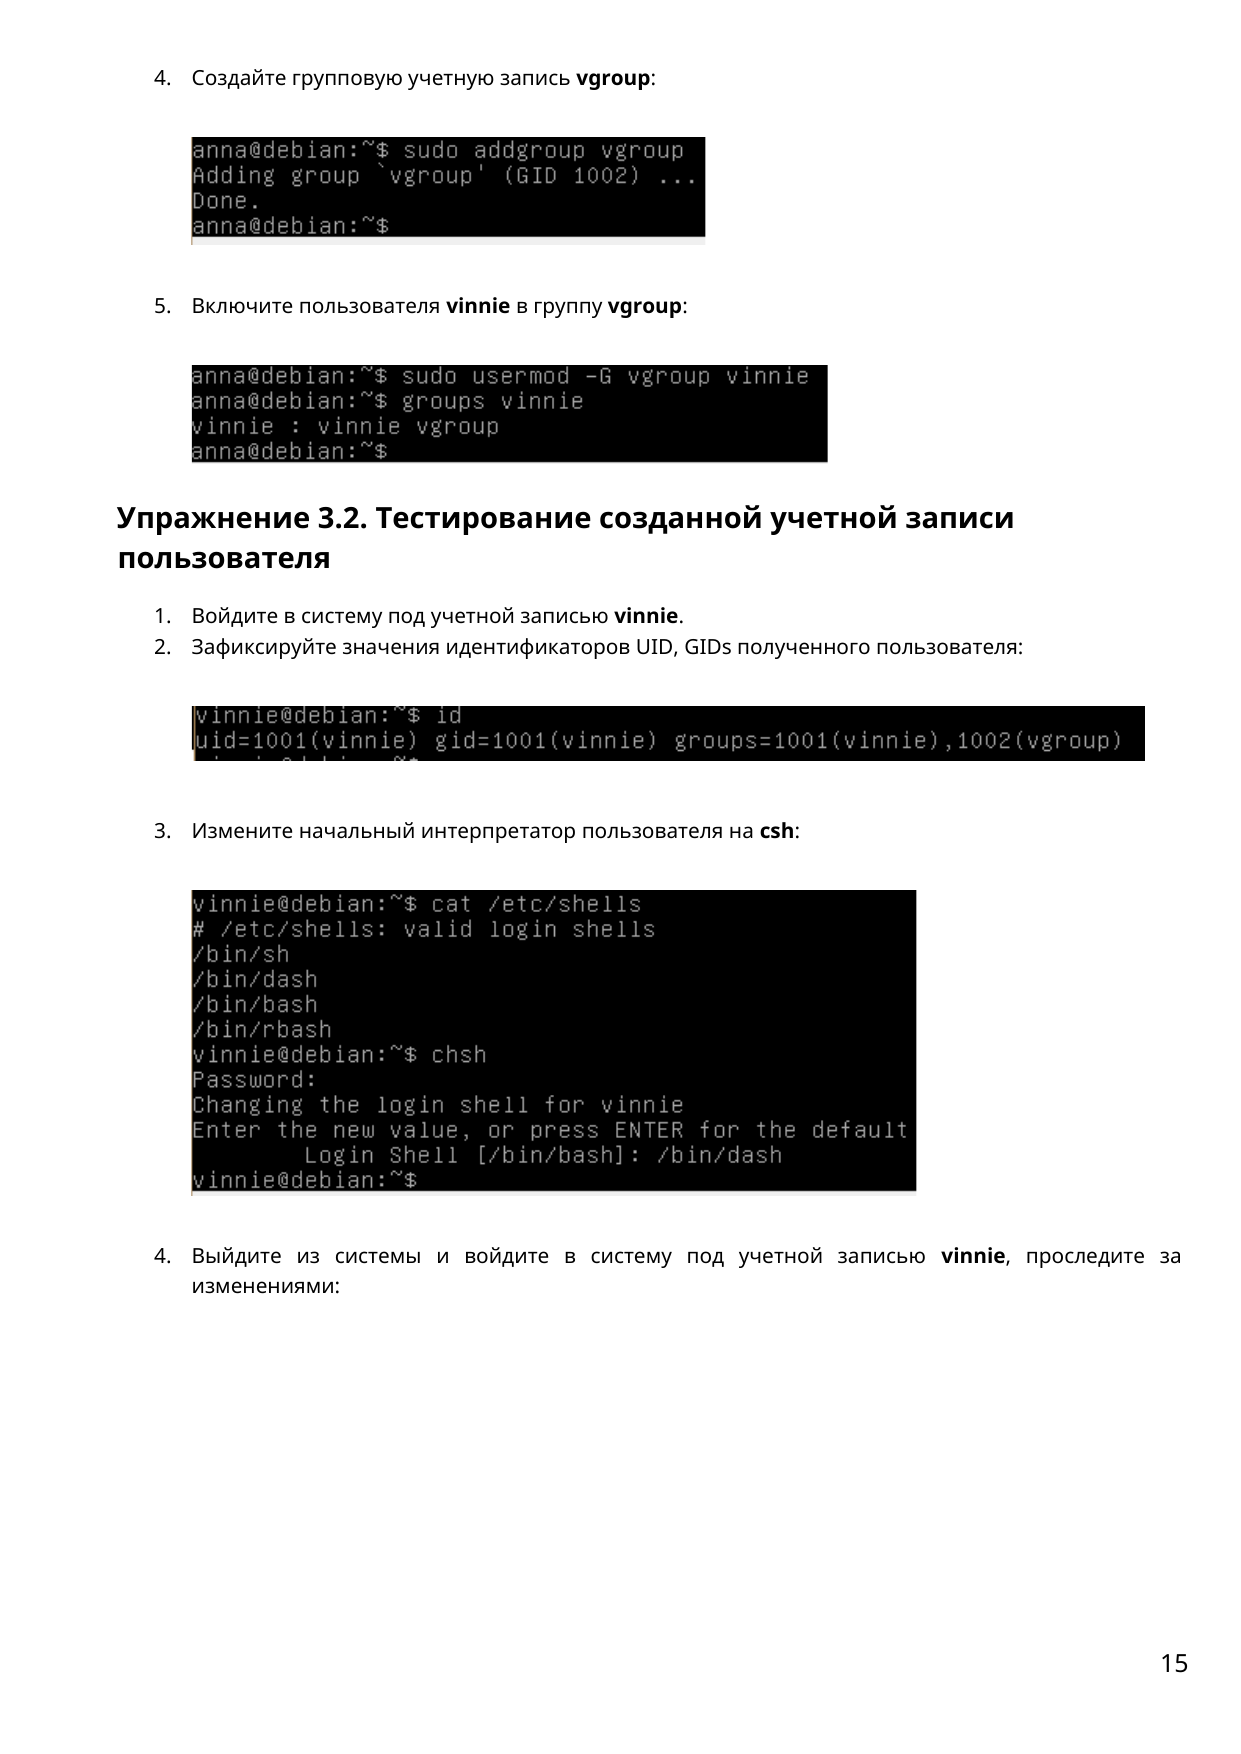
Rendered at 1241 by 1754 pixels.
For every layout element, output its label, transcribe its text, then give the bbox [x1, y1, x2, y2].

list Выйдите из системы и войдите в систему под учетной записью vinnie, проследите за изменениями: [154, 1241, 1182, 1299]
list Зафиксируйте значения идентификаторов UID, GIDs полученного пользователя: [154, 632, 1182, 660]
picture [191, 365, 828, 464]
list Включите пользователя vinnie в группу vgroup: [154, 291, 1182, 319]
subtitle Упражнение 3.2. Тестирование созданной учетной записи пользователя [116, 497, 1188, 577]
picture [191, 706, 1145, 761]
picture [191, 137, 706, 245]
list Создайте групповую учетную запись vgroup: [154, 63, 1182, 91]
list Войдите в систему под учетной записью vinnie. [154, 601, 1182, 629]
picture [191, 890, 917, 1196]
list Измените начальный интерпретатор пользователя на csh: [154, 816, 1182, 845]
